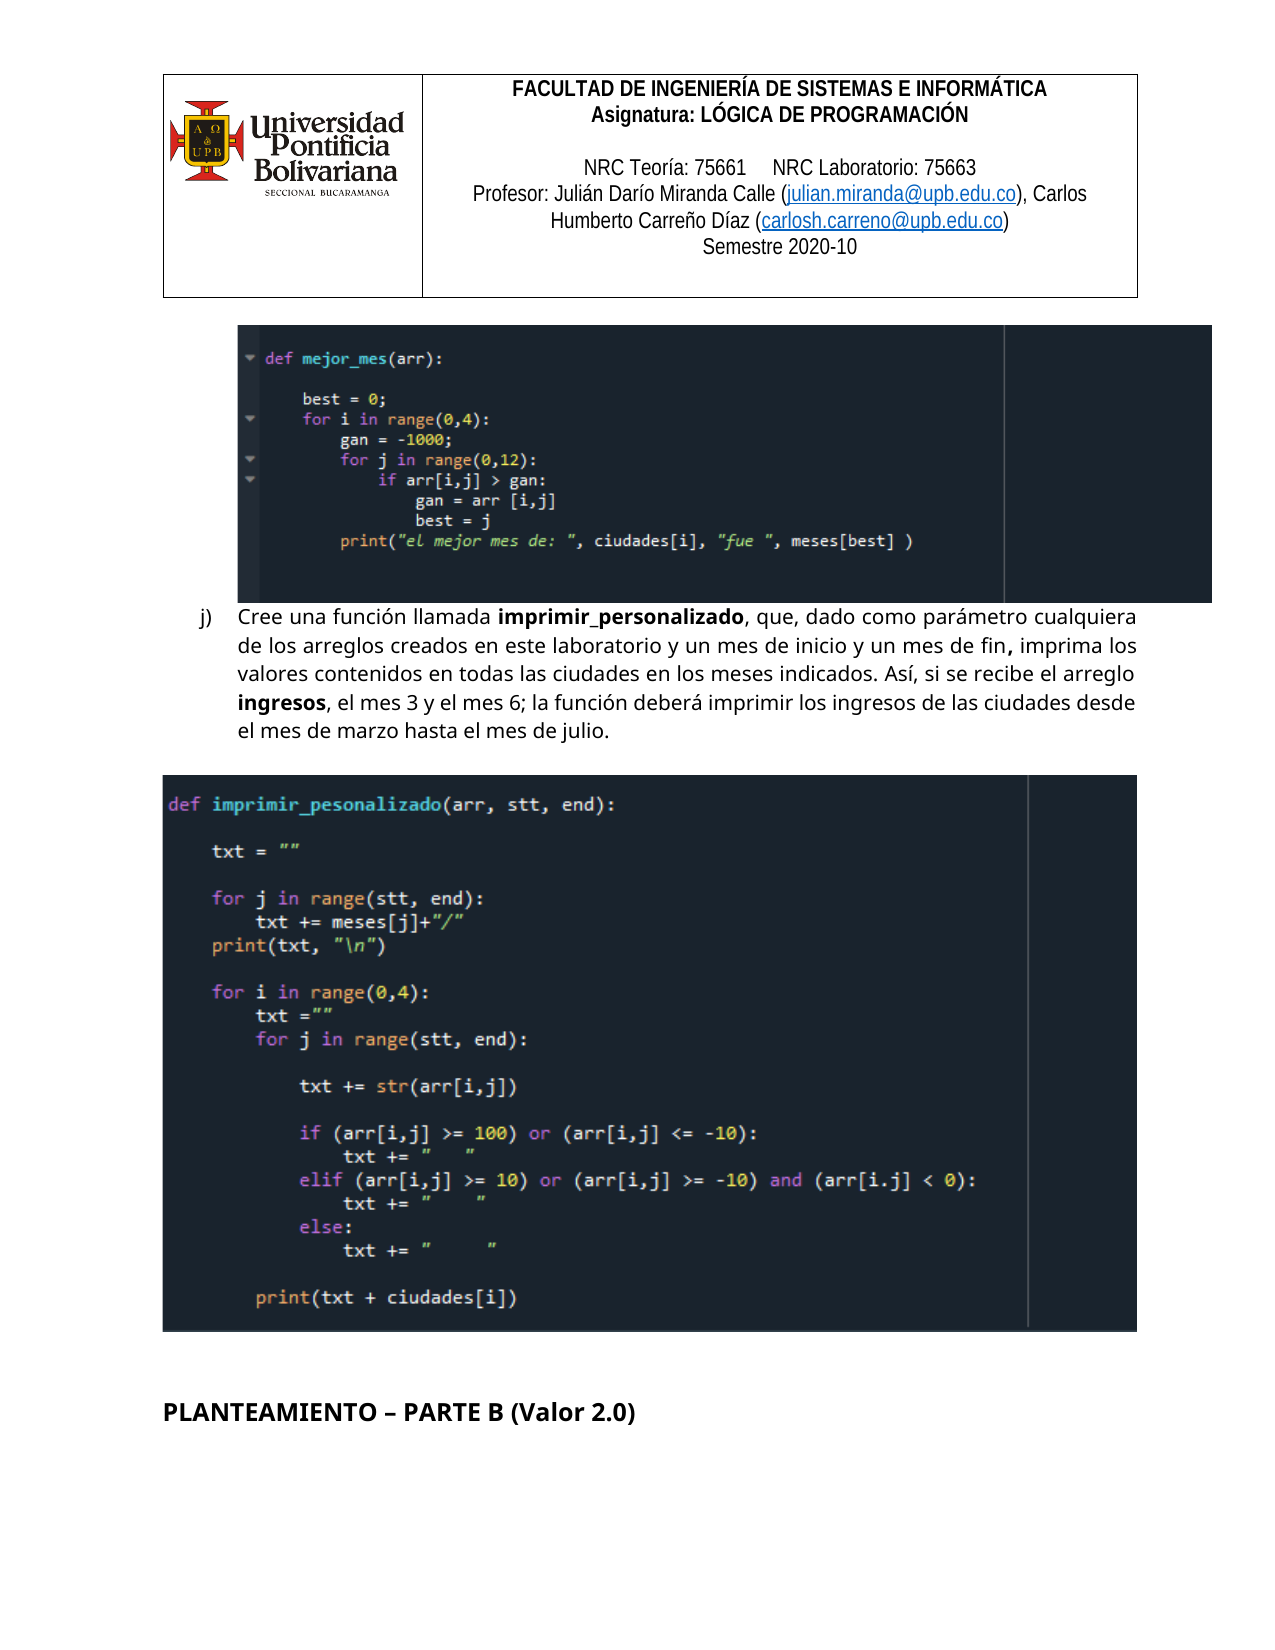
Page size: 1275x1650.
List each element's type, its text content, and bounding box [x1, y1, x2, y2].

text PLANTEAMIENTO – PARTE B (Valor 2.0) [162, 1394, 1137, 1428]
picture [162, 775, 1137, 1332]
picture [170, 101, 404, 196]
list Cree una función llamada imprimir_personalizado, que, dado como parámetro cualquiera de los arreglos creados en este laboratorio y un mes de inicio y un mes de fin, imprima los valores contenidos en todas las ciudades en los meses indicados. Así, si se recibe el arreglo ingresos, el mes 3 y el mes 6; la función deberá imprimir los ingresos de las ciudades desde el mes de marzo hasta el mes de julio. [200, 602, 1137, 744]
picture [237, 325, 1212, 603]
